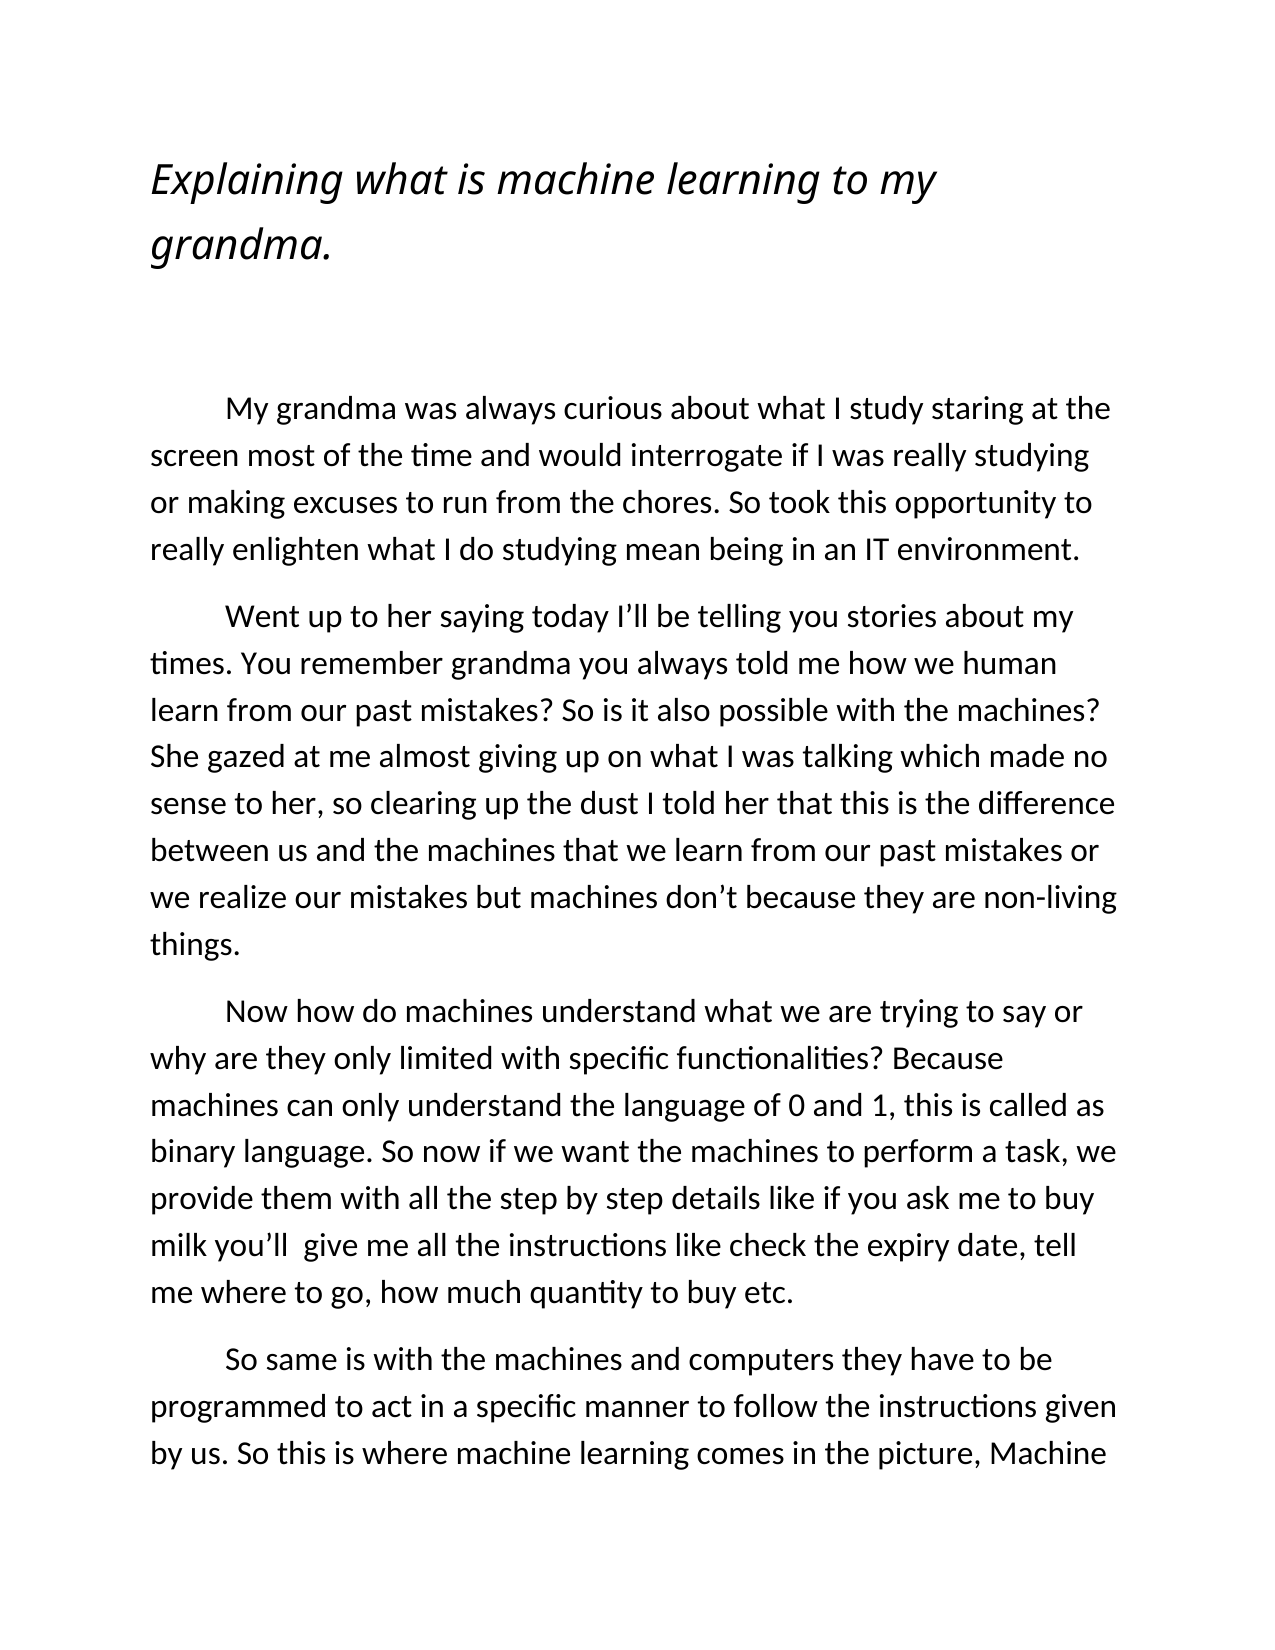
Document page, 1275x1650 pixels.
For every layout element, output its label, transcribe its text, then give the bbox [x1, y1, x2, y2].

text My grandma was always curious about what I study staring at the screen most of the time and would interrogate if I was really studying or making excuses to run from the chores. So took this opportunity to really enlighten what I do studying mean being in an IT environment. [150, 387, 1125, 568]
text Went up to her saying today I’ll be telling you stories about my times. You remember grandma you always told me how we human learn from our past mistakes? So is it also possible with the machines? She gazed at me almost giving up on what I was talking which made no sense to her, so clearing up the dust I told her that this is the difference between us and the machines that we learn from our past mistakes or we realize our mistakes but machines don’t because they are non-living things. [150, 595, 1125, 963]
text Explaining what is machine learning to my grandma. [150, 150, 1125, 272]
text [150, 1338, 1125, 1473]
text Now how do machines understand what we are trying to say or why are they only limited with specific functionalities? Because machines can only understand the language of 0 and 1, this is called as binary language. So now if we want the machines to perform a task, we provide them with all the step by step details like if you ask me to buy milk you’ll give me all the instructions like check the expiry date, tell me where to go, how much quantity to buy etc. [150, 990, 1125, 1312]
